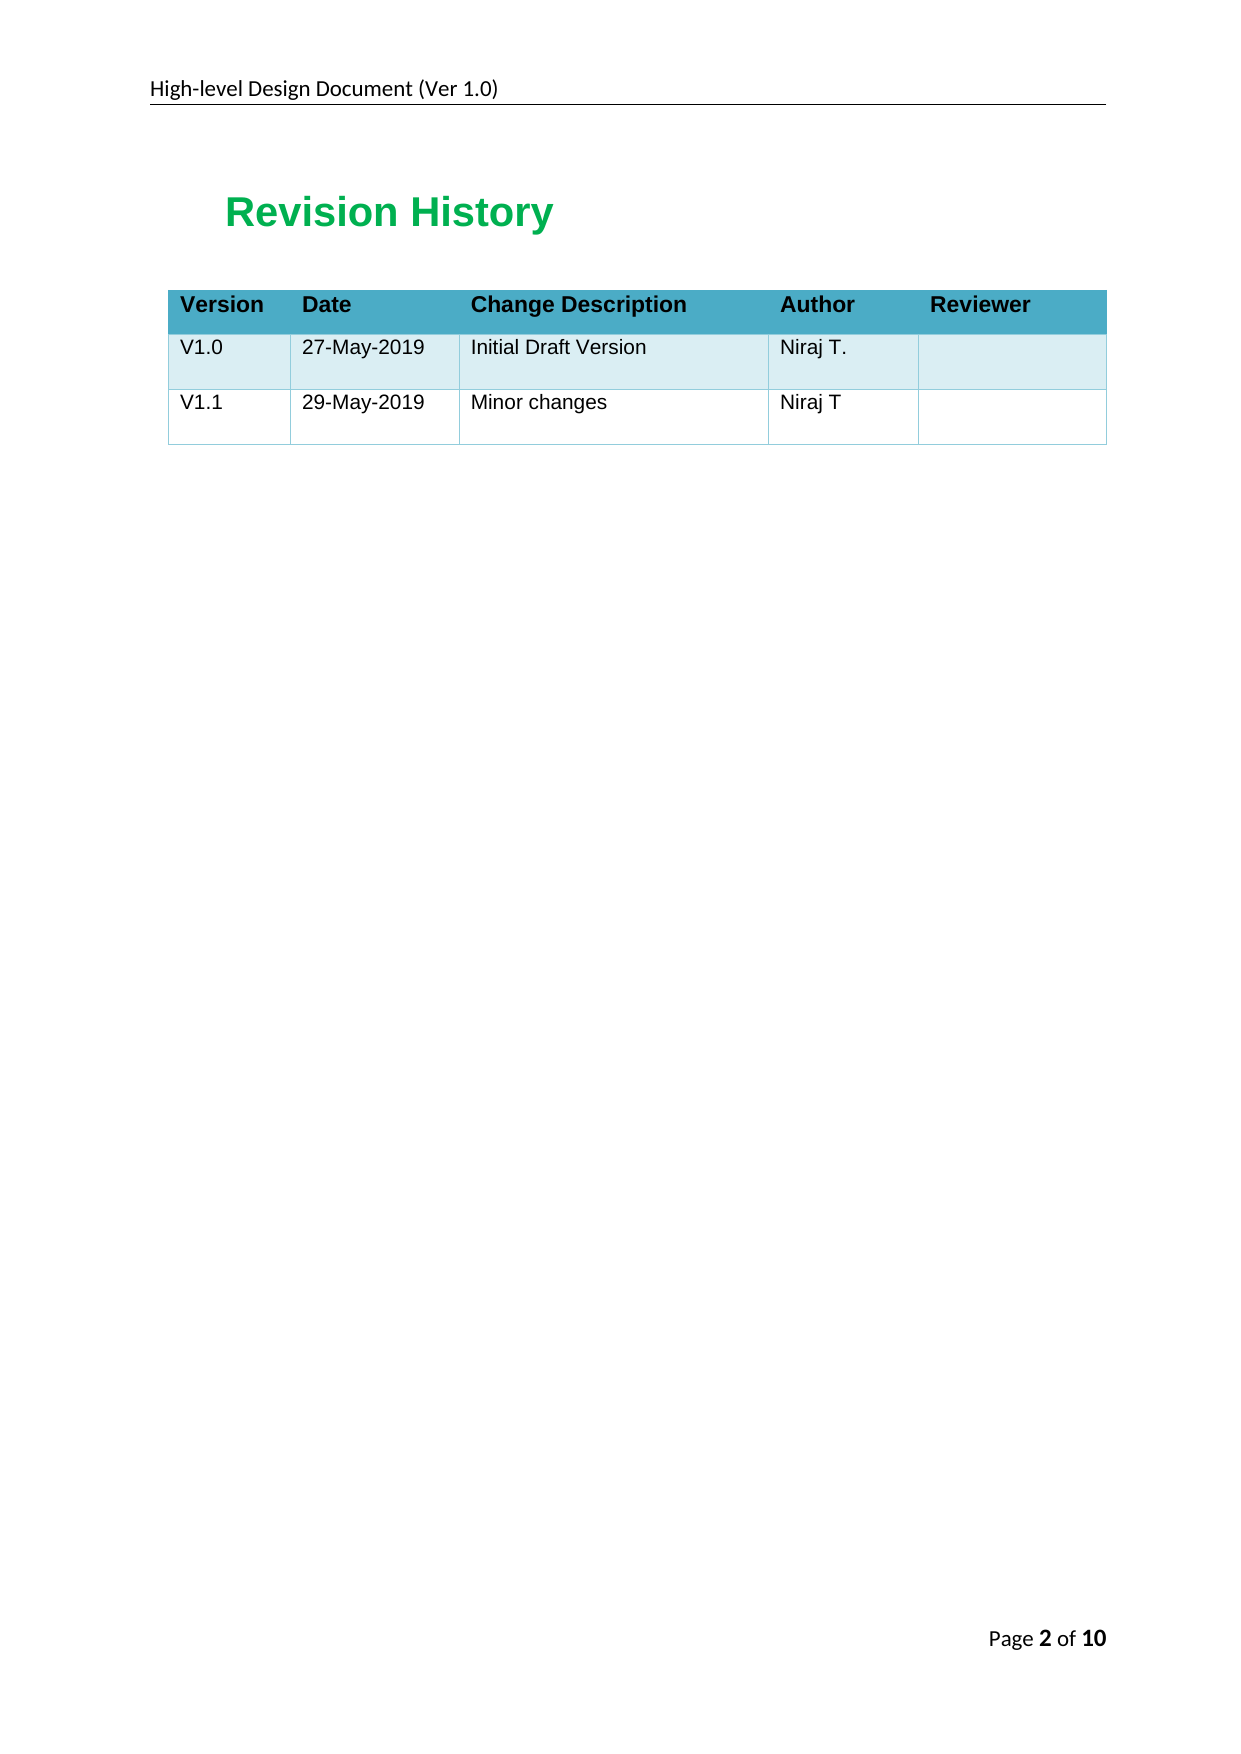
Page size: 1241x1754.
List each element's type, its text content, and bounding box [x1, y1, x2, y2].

table_cell V1.0 [169, 335, 290, 389]
table_cell Minor changes [460, 390, 768, 444]
table_cell [919, 335, 1106, 389]
table_cell Niraj T. [769, 335, 918, 389]
table_cell 27-May-2019 [291, 335, 459, 389]
table_cell 29-May-2019 [291, 390, 459, 444]
table_cell Niraj T [769, 390, 918, 444]
subtitle Revision History [225, 187, 1106, 235]
table_cell Initial Draft Version [460, 335, 768, 389]
table_header Author [769, 291, 918, 334]
table_header Change Description [460, 291, 768, 334]
table_header Date [291, 291, 459, 334]
table_cell [919, 390, 1106, 444]
table_header Version [169, 291, 290, 334]
table_header Reviewer [919, 291, 1106, 334]
table_cell V1.1 [169, 390, 290, 444]
